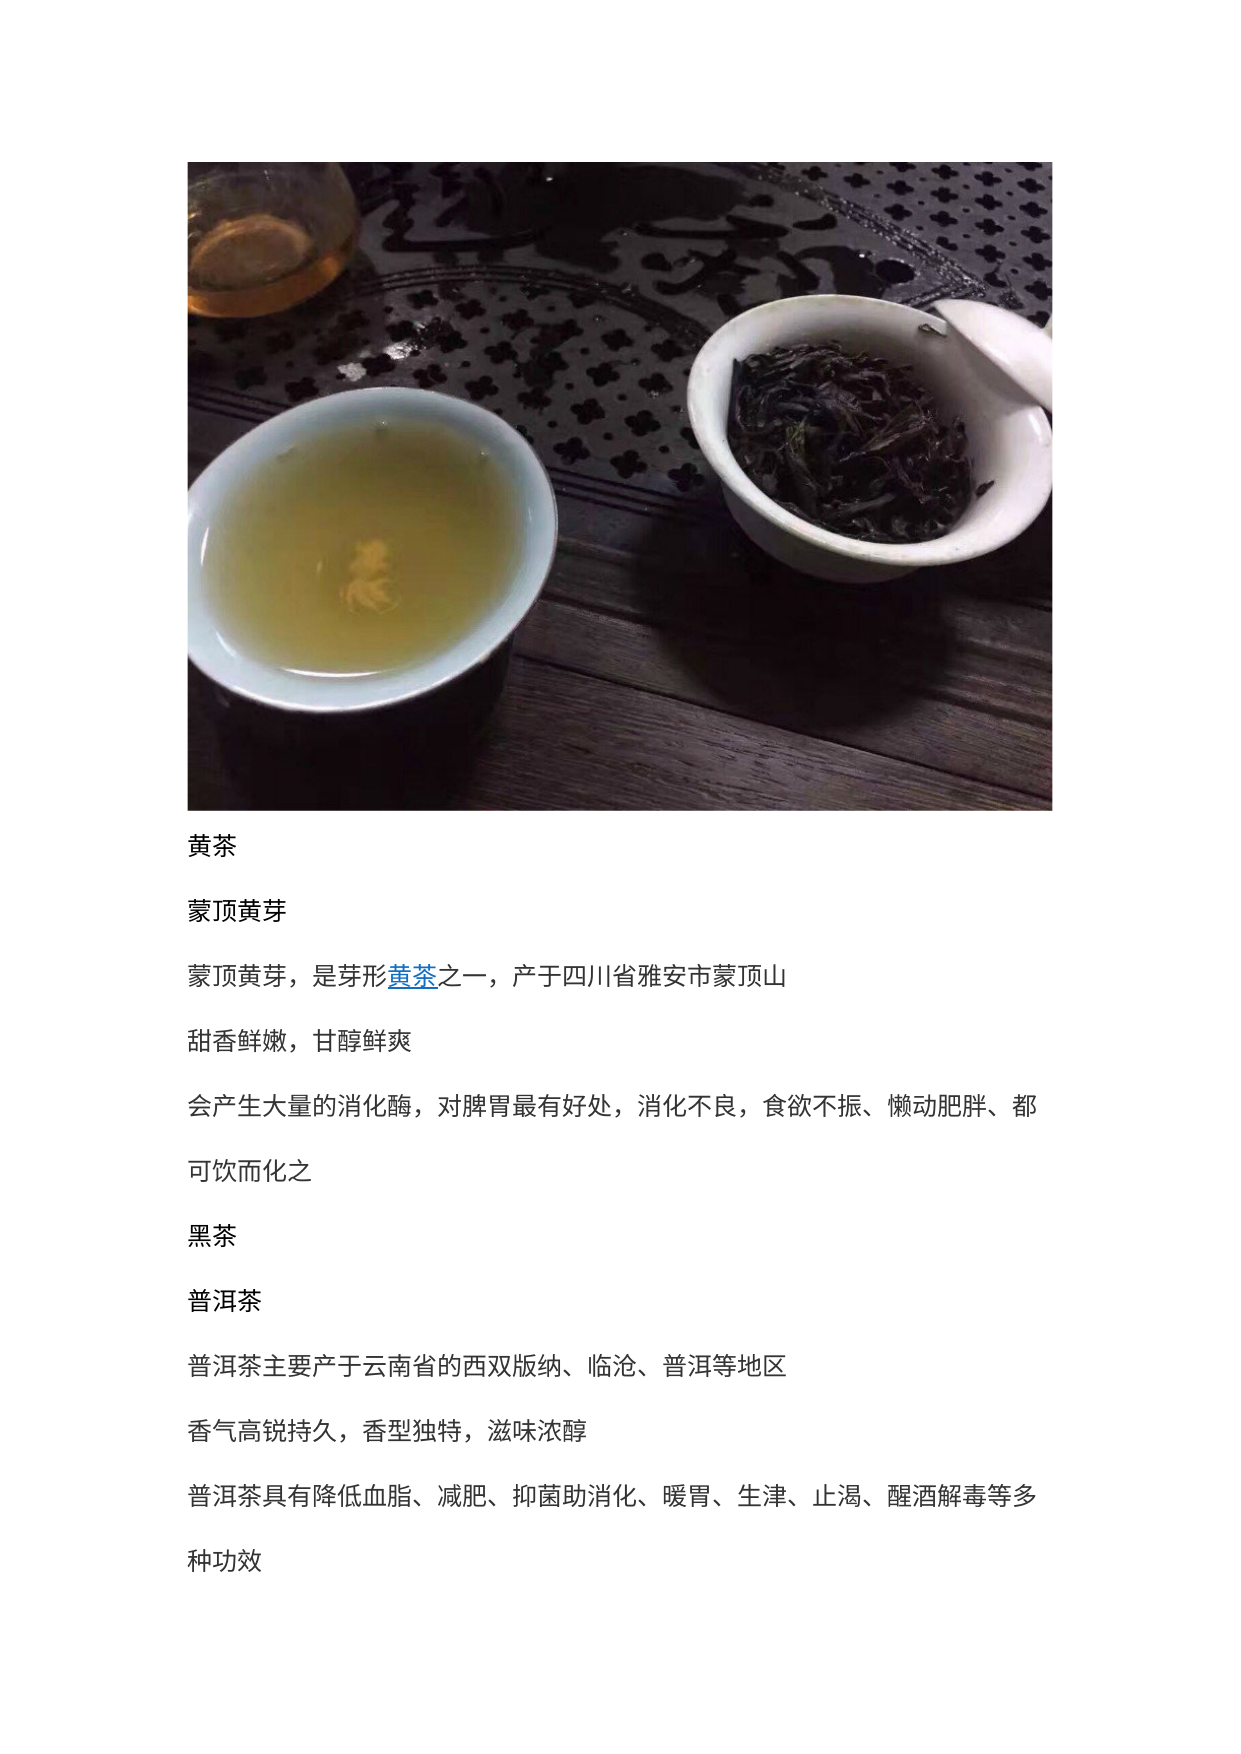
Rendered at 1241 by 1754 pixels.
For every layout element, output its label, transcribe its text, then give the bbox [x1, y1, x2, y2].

text 黄茶 [187, 812, 1053, 877]
text 黑茶 [187, 1202, 1053, 1267]
text 会产生大量的消化酶，对脾胃最有好处，消化不良，食欲不振、懒动肥胖、都可饮而化之 [187, 1072, 1053, 1202]
text 蒙顶黄芽 [187, 877, 1053, 942]
text 普洱茶具有降低血脂、减肥、抑菌助消化、暖胃、生津、止渴、醒酒解毒等多种功效 [187, 1462, 1053, 1592]
picture [187, 162, 1053, 811]
text 甜香鲜嫩，甘醇鲜爽 [187, 1007, 1053, 1072]
text 蒙顶黄芽，是芽形黄茶之一，产于四川省雅安市蒙顶山 [187, 942, 1053, 1007]
text 香气高锐持久，香型独特，滋味浓醇 [187, 1397, 1053, 1462]
text 普洱茶 [187, 1267, 1053, 1332]
text 普洱茶主要产于云南省的西双版纳、临沧、普洱等地区 [187, 1332, 1053, 1397]
